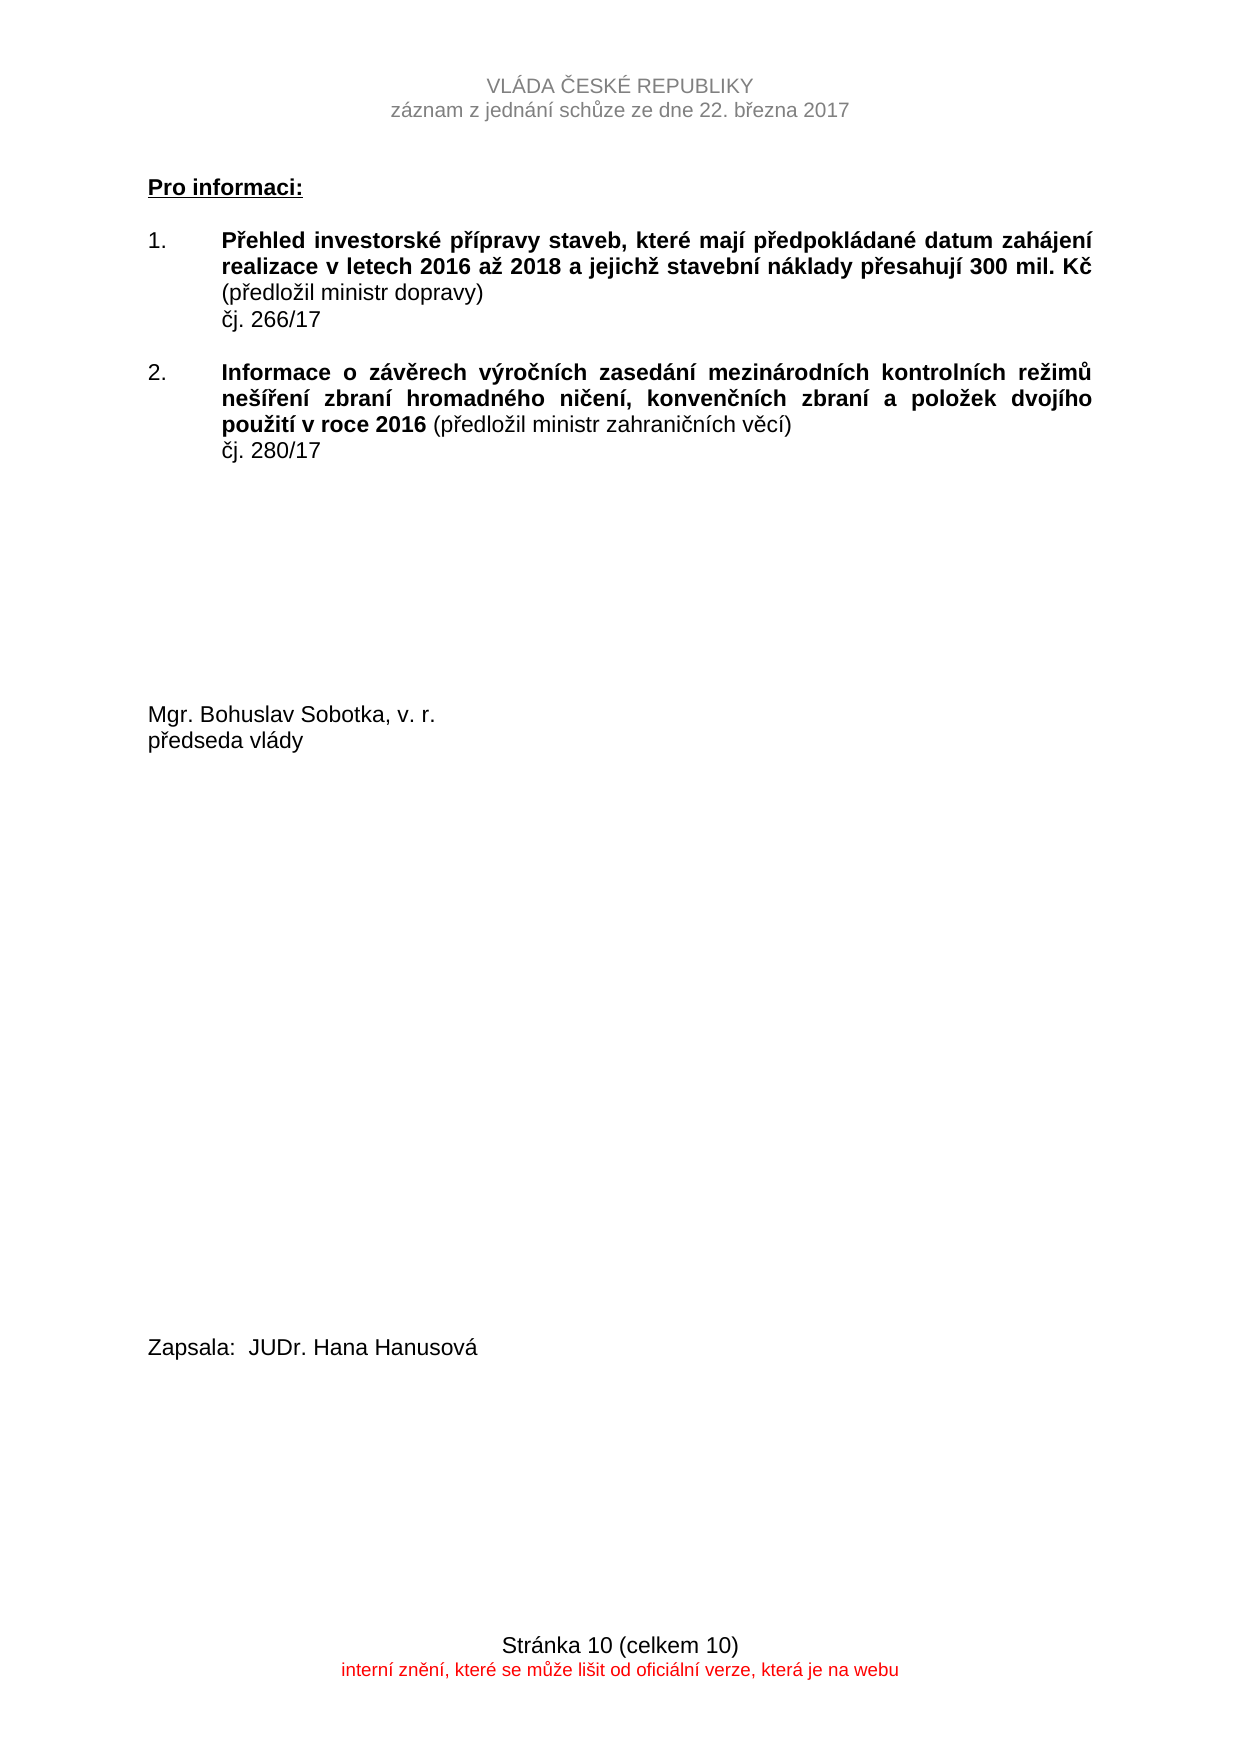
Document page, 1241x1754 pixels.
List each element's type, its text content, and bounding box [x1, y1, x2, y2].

text čj. 280/17 [148, 437, 1093, 464]
text předseda vlády [148, 727, 1093, 754]
text čj. 266/17 [148, 306, 1093, 332]
text Pro informaci: [148, 174, 1093, 200]
text 1. Přehled investorské přípravy staveb, které mají předpokládané datum zahájení realizace v letech 2016 až 2018 a jejichž stavební náklady přesahují 300 mil. Kč (předložil ministr dopravy) [148, 227, 1093, 306]
text Mgr. Bohuslav Sobotka, v. r. [148, 701, 1093, 727]
text 2. Informace o závěrech výročních zasedání mezinárodních kontrolních režimů nešíření zbraní hromadného ničení, konvenčních zbraní a položek dvojího použití v roce 2016 (předložil ministr zahraničních věcí) [148, 358, 1093, 437]
text Zapsala: JUDr. Hana Hanusová [148, 1333, 1093, 1360]
